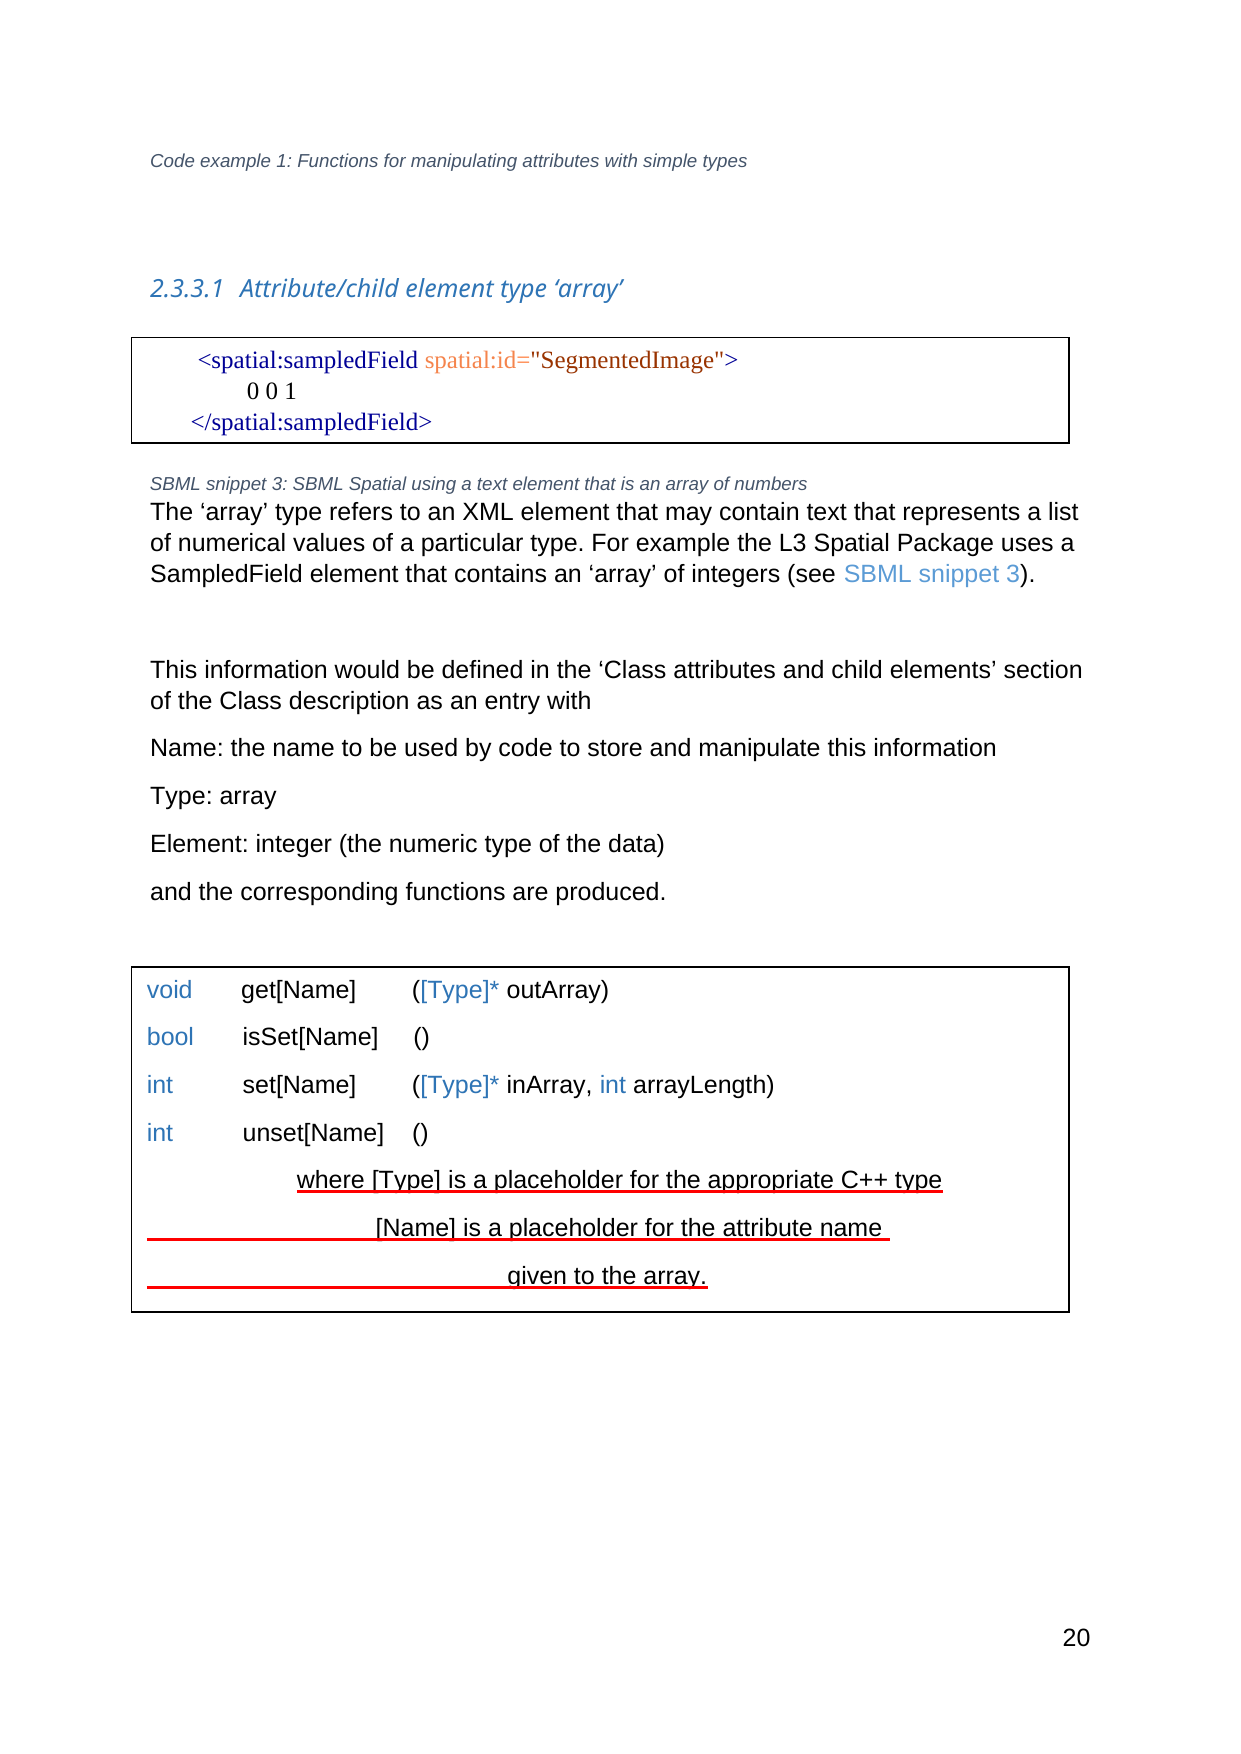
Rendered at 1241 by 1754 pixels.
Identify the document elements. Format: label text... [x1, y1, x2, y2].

text Element: integer (the numeric type of the data) [150, 829, 1090, 858]
subtitle Attribute/child element type ‘array’ [150, 271, 1090, 304]
text Type: array [150, 781, 1090, 810]
text and the corresponding functions are produced. [150, 877, 1090, 905]
text The ‘array’ type refers to an XML element that may contain text that represents a list of numerical values of a particular type. For example the L3 Spatial Package uses a SampledField element that contains an ‘array’ of integers (see SBML snippet 3). [150, 307, 1090, 588]
text Name: the name to be used by code to store and manipulate this information [150, 733, 1090, 762]
text This information would be defined in the ‘Class attributes and child elements’ section of the Class description as an entry with [150, 655, 1090, 714]
